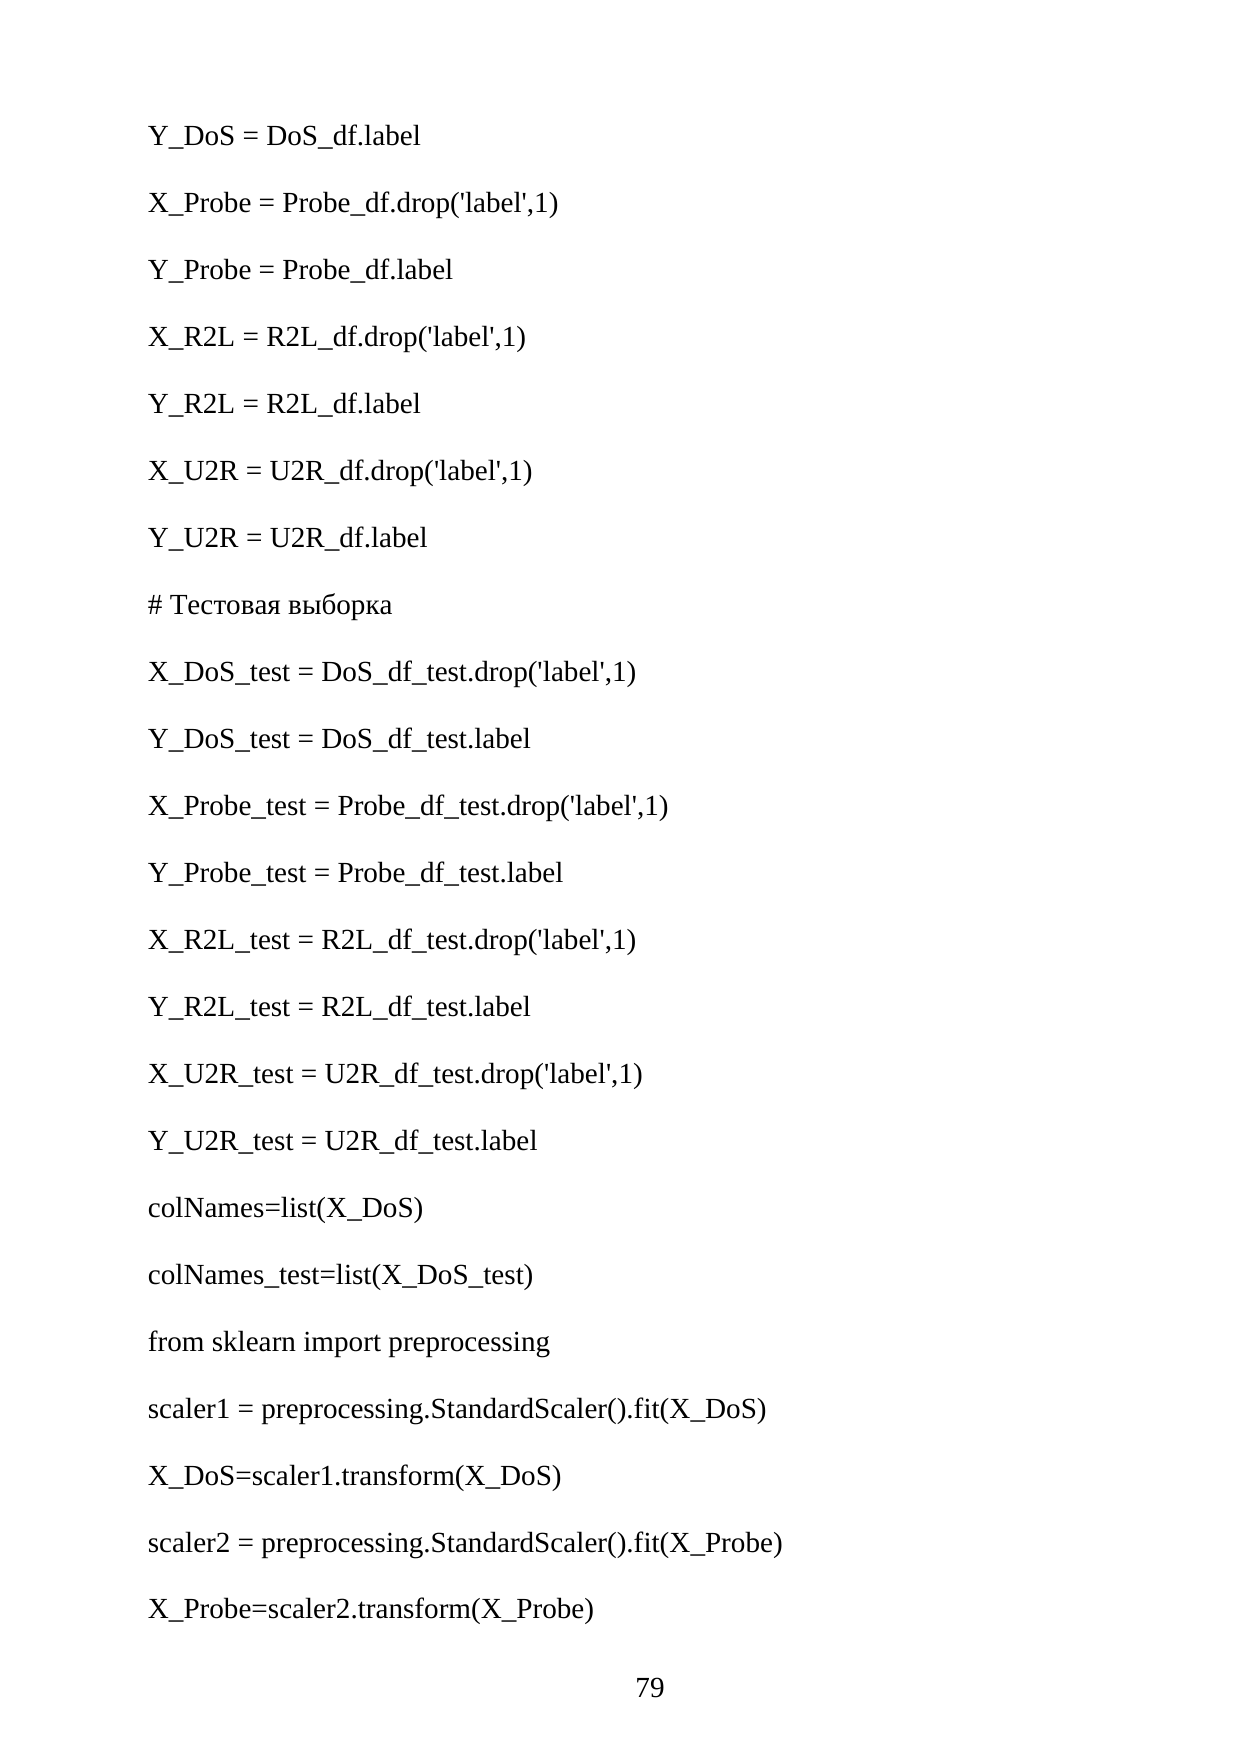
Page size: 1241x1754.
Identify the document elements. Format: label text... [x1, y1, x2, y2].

text Y_R2L = R2L_df.label [148, 386, 1152, 419]
text X_DoS=scaler1.transform(X_DoS) [148, 1458, 1152, 1491]
text X_DoS_test = DoS_df_test.drop('label',1) [148, 654, 1152, 687]
text X_Probe = Probe_df.drop('label',1) [148, 185, 1152, 219]
text X_R2L = R2L_df.drop('label',1) [148, 319, 1152, 353]
text Y_DoS = DoS_df.label [148, 118, 1152, 152]
text Y_U2R_test = U2R_df_test.label [148, 1123, 1152, 1156]
text Y_Probe = Probe_df.label [148, 252, 1152, 286]
text colNames_test=list(X_DoS_test) [148, 1257, 1152, 1290]
text X_R2L_test = R2L_df_test.drop('label',1) [148, 922, 1152, 955]
text Y_R2L_test = R2L_df_test.label [148, 989, 1152, 1022]
text X_Probe_test = Probe_df_test.drop('label',1) [148, 788, 1152, 821]
text Y_Probe_test = Probe_df_test.label [148, 855, 1152, 888]
text X_U2R_test = U2R_df_test.drop('label',1) [148, 1056, 1152, 1089]
text X_Probe=scaler2.transform(X_Probe) [148, 1592, 1152, 1625]
text scaler2 = preprocessing.StandardScaler().fit(X_Probe) [148, 1525, 1152, 1558]
text # Тестовая выборка [148, 587, 1152, 621]
text colNames=list(X_DoS) [148, 1190, 1152, 1223]
text scaler1 = preprocessing.StandardScaler().fit(X_DoS) [148, 1391, 1152, 1424]
text from sklearn import preprocessing [148, 1324, 1152, 1357]
text Y_DoS_test = DoS_df_test.label [148, 721, 1152, 754]
text Y_U2R = U2R_df.label [148, 520, 1152, 553]
text X_U2R = U2R_df.drop('label',1) [148, 453, 1152, 487]
